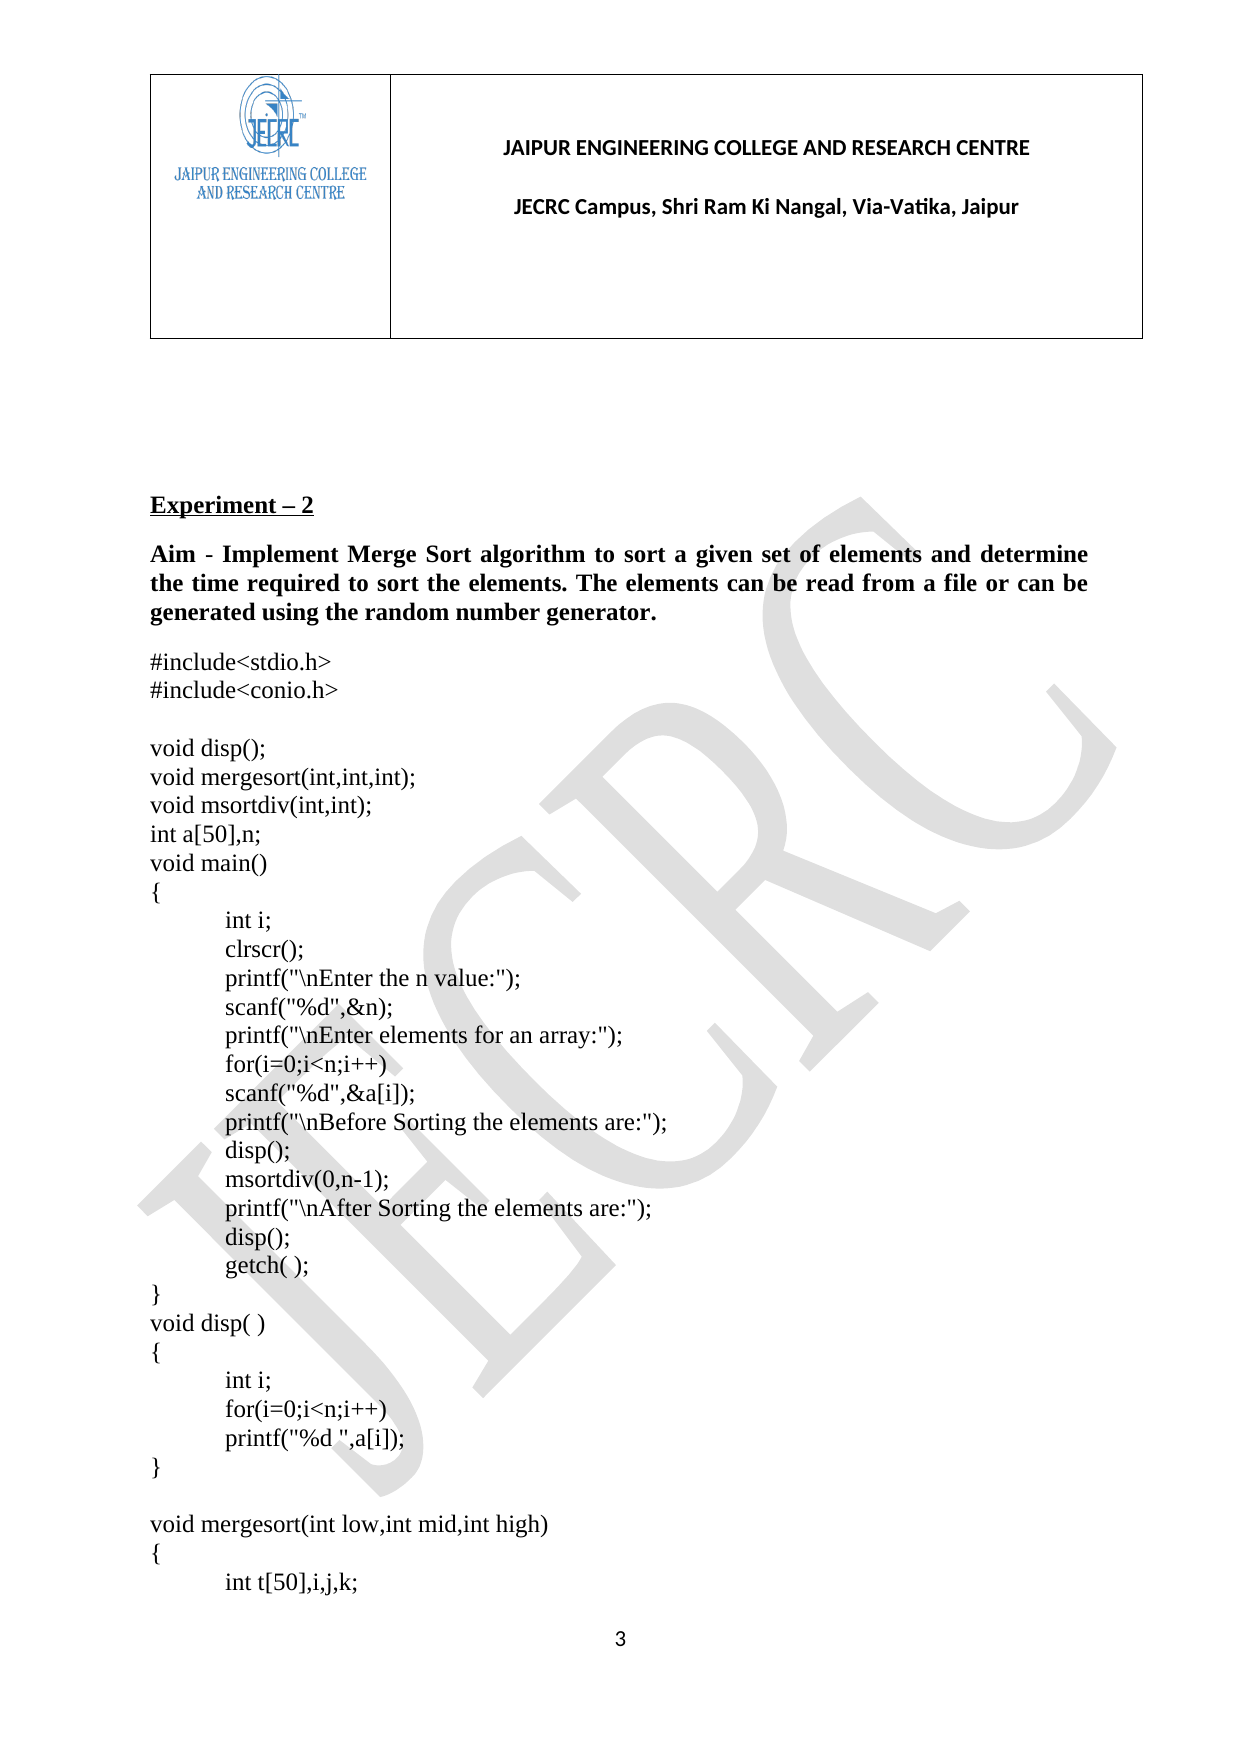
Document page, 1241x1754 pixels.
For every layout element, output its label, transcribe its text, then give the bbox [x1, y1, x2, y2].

text #include<stdio.h> [150, 647, 1090, 675]
text { [150, 877, 1090, 905]
text } [150, 1452, 1090, 1480]
text disp(); [150, 1135, 1090, 1164]
text int i; [150, 1365, 1090, 1394]
text int a[50],n; [150, 819, 1090, 848]
text printf("%d ",a[i]); [150, 1423, 1090, 1452]
text getch( ); [150, 1250, 1090, 1279]
text } [150, 1279, 1090, 1308]
text scanf("%d",&n); [150, 992, 1090, 1020]
text int t[50],i,j,k; [150, 1567, 1090, 1595]
picture [174, 74, 367, 200]
text printf("\nBefore Sorting the elements are:"); [150, 1107, 1090, 1135]
text msortdiv(0,n-1); [150, 1164, 1090, 1193]
text void mergesort(int low,int mid,int high) [150, 1509, 1090, 1538]
text Aim - Implement Merge Sort algorithm to sort a given set of elements and determine the time required to sort the elements. The elements can be read from a file or can be generated using the random number generator. [150, 539, 1090, 626]
text printf("\nEnter elements for an array:"); [150, 1020, 1090, 1049]
text clrscr(); [150, 934, 1090, 963]
text for(i=0;i<n;i++) [150, 1394, 1090, 1423]
text void disp( ) [150, 1308, 1090, 1337]
text disp(); [150, 1222, 1090, 1250]
text int i; [150, 905, 1090, 934]
text void mergesort(int,int,int); [150, 762, 1090, 790]
text Experiment – 2 [150, 490, 1090, 519]
text #include<conio.h> [150, 675, 1090, 704]
text printf("\nAfter Sorting the elements are:"); [150, 1193, 1090, 1222]
text void disp(); [150, 733, 1090, 762]
text { [150, 1337, 1090, 1365]
text void main() [150, 848, 1090, 877]
text void msortdiv(int,int); [150, 790, 1090, 819]
text for(i=0;i<n;i++) [150, 1049, 1090, 1078]
text { [150, 1538, 1090, 1567]
text scanf("%d",&a[i]); [150, 1078, 1090, 1107]
text printf("\nEnter the n value:"); [150, 963, 1090, 992]
